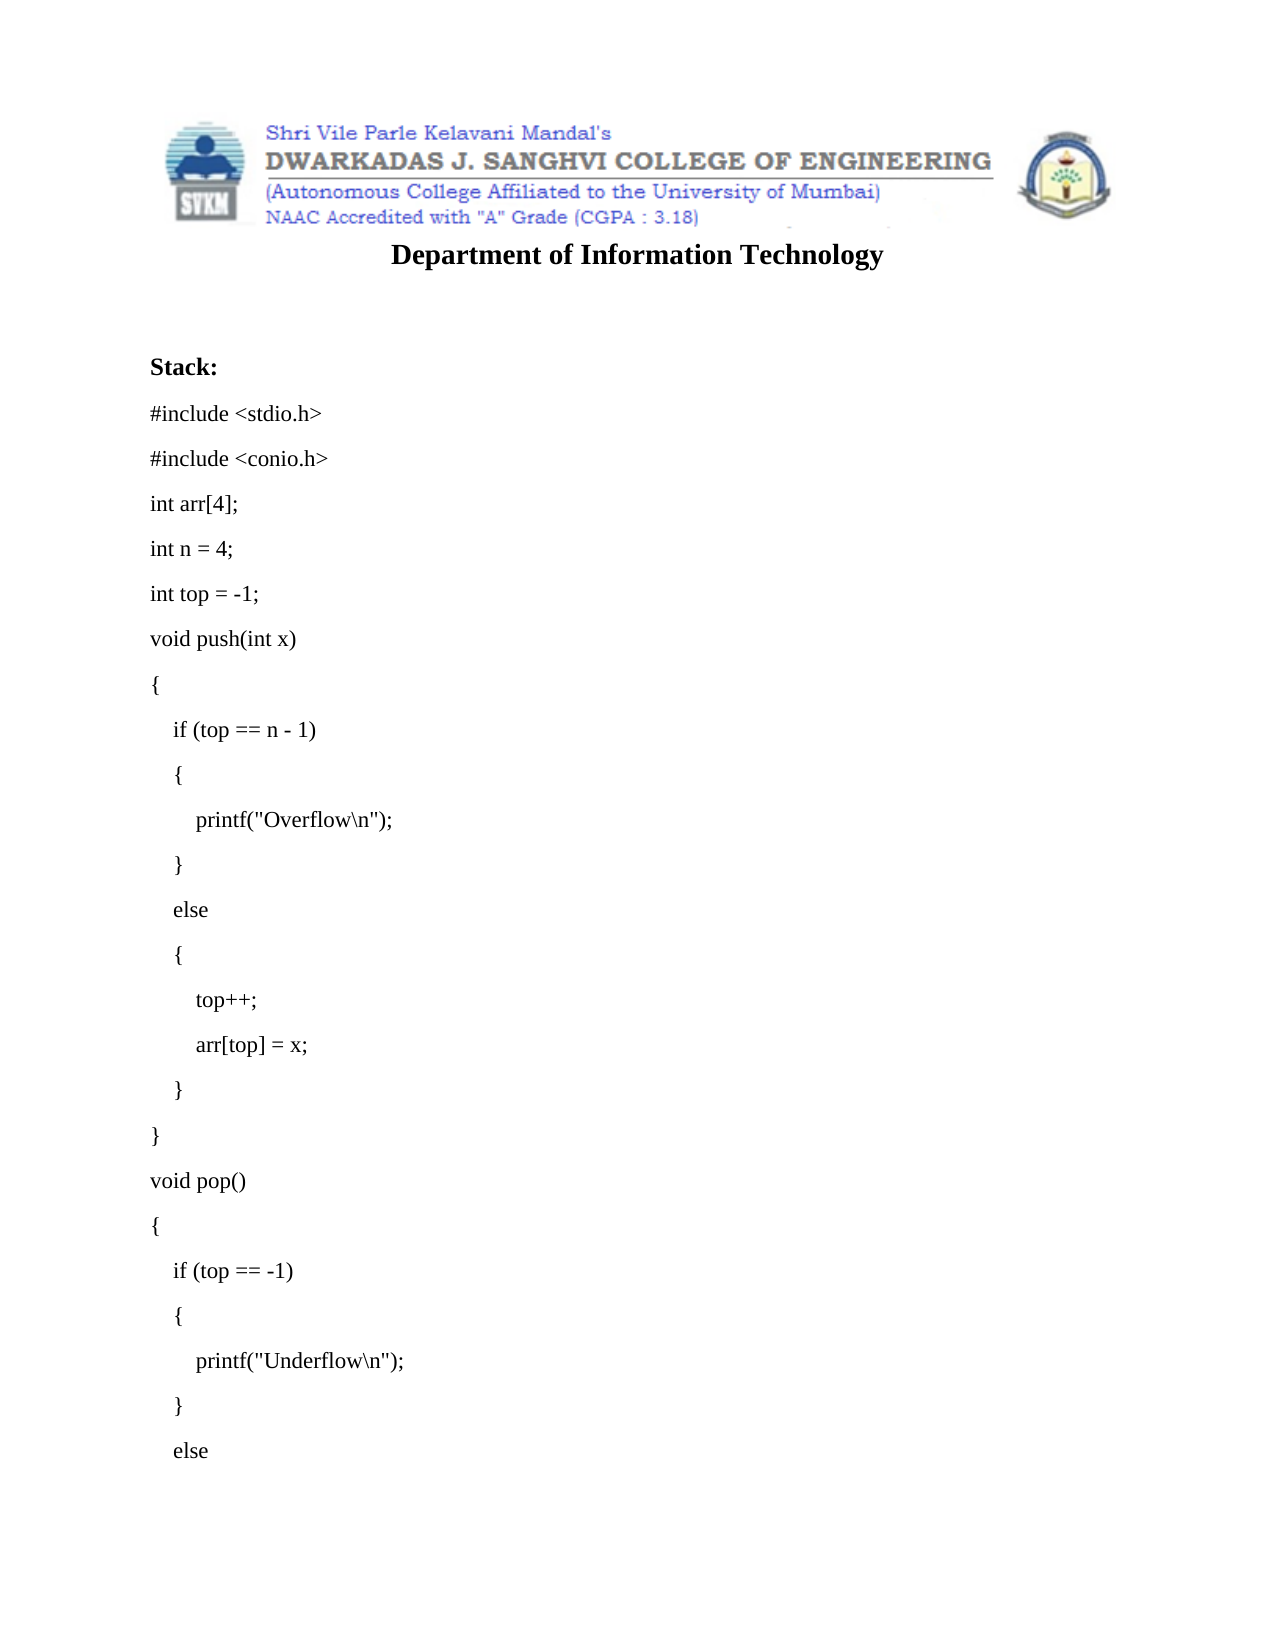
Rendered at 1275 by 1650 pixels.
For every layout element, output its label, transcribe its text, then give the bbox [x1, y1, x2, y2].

text if (top == -1) [150, 1257, 1125, 1283]
text } [150, 1077, 1125, 1103]
text } [150, 1122, 1125, 1148]
text printf("Overflow\n"); [150, 806, 1125, 832]
text void push(int x) [150, 626, 1125, 652]
text printf("Underflow\n"); [150, 1347, 1125, 1373]
text { [150, 1212, 1125, 1238]
text #include <stdio.h> [150, 400, 1125, 426]
text { [150, 671, 1125, 697]
text int top = -1; [150, 580, 1125, 607]
text top++; [150, 986, 1125, 1013]
text void pop() [150, 1167, 1125, 1193]
text { [150, 941, 1125, 968]
text if (top == n - 1) [150, 716, 1125, 742]
text { [150, 1302, 1125, 1328]
text int n = 4; [150, 535, 1125, 562]
text arr[top] = x; [150, 1031, 1125, 1058]
text } [150, 851, 1125, 877]
text else [150, 1437, 1125, 1464]
text int arr[4]; [150, 490, 1125, 517]
text { [150, 761, 1125, 787]
picture [159, 103, 1116, 238]
text else [150, 896, 1125, 922]
text } [150, 1392, 1125, 1419]
text #include <conio.h> [150, 445, 1125, 471]
subtitle Stack: [150, 352, 1125, 381]
